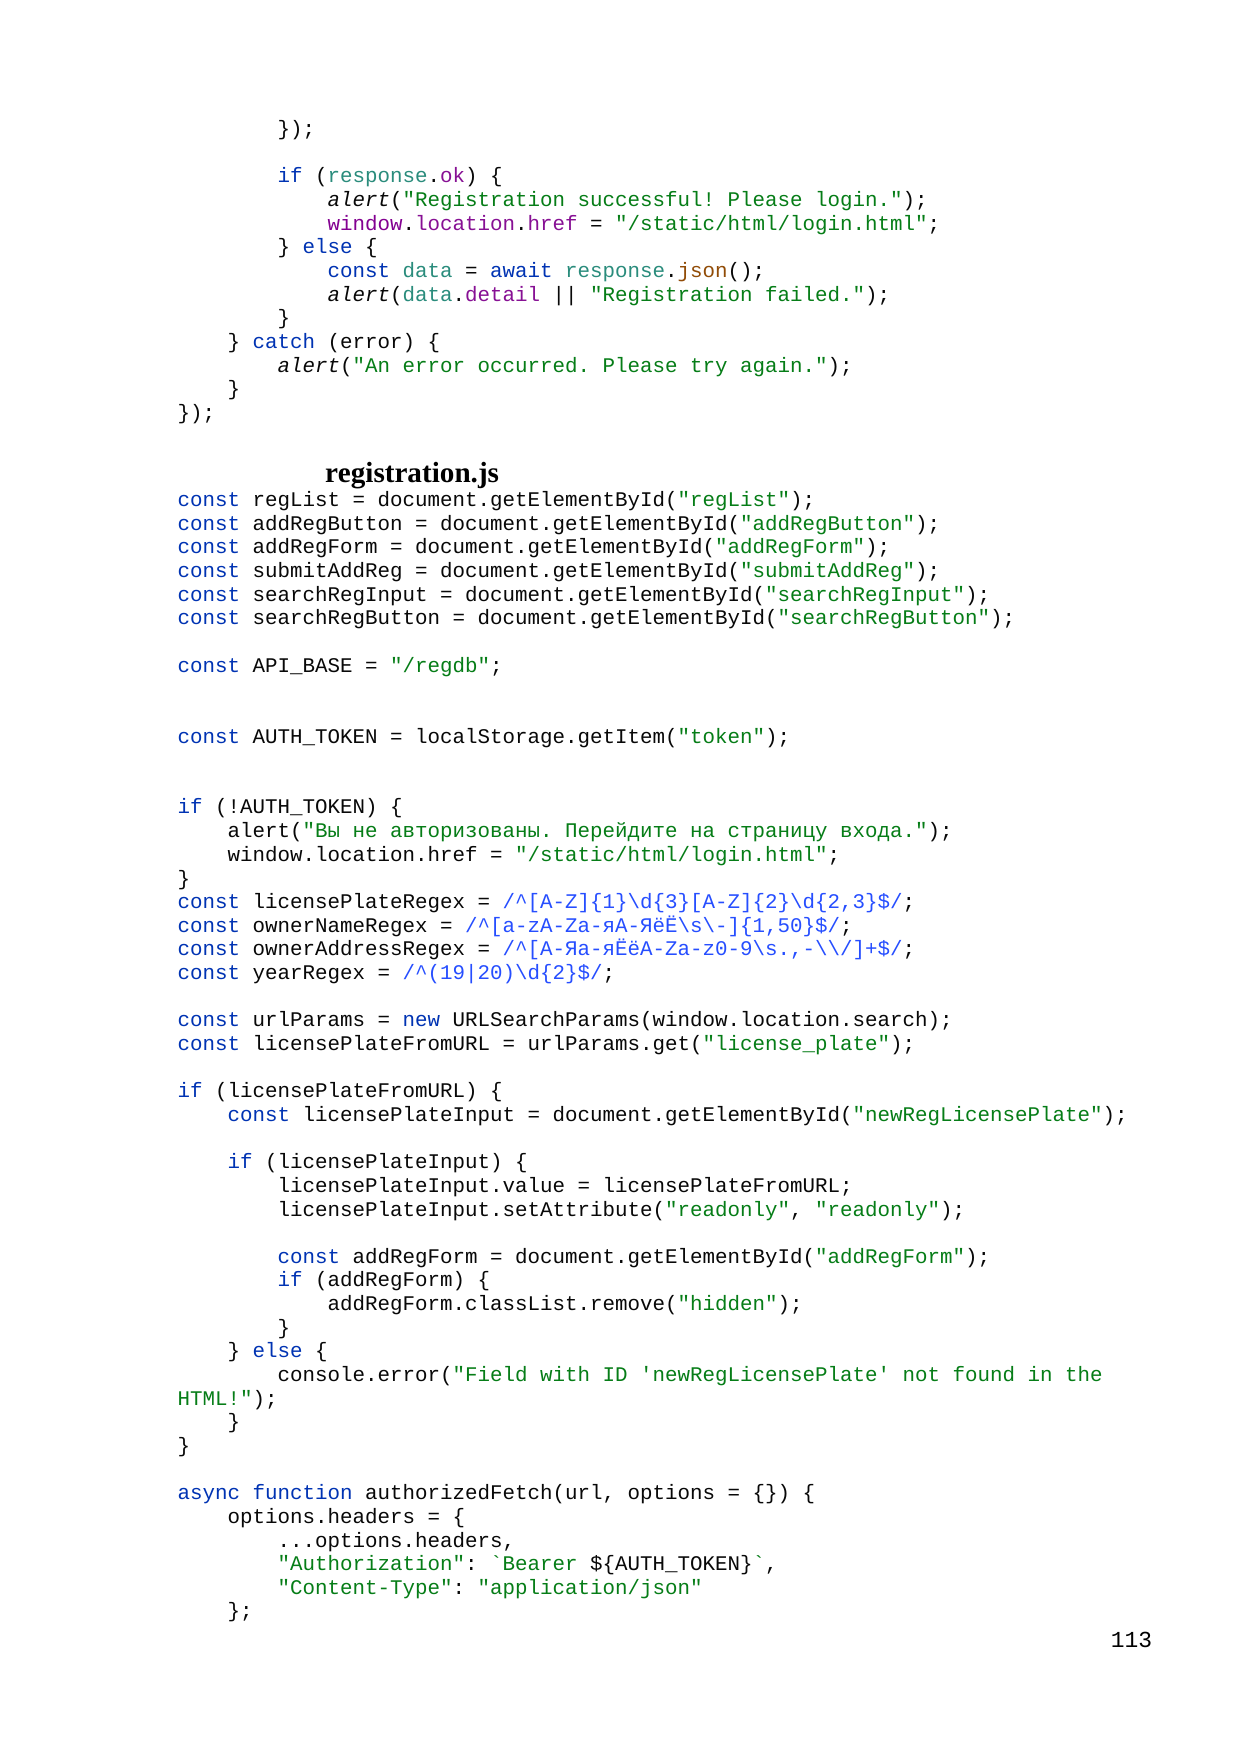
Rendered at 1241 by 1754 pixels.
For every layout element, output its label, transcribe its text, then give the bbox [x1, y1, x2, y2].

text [177, 118, 1152, 426]
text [177, 489, 1152, 1624]
subtitle registration.js [325, 456, 1152, 489]
